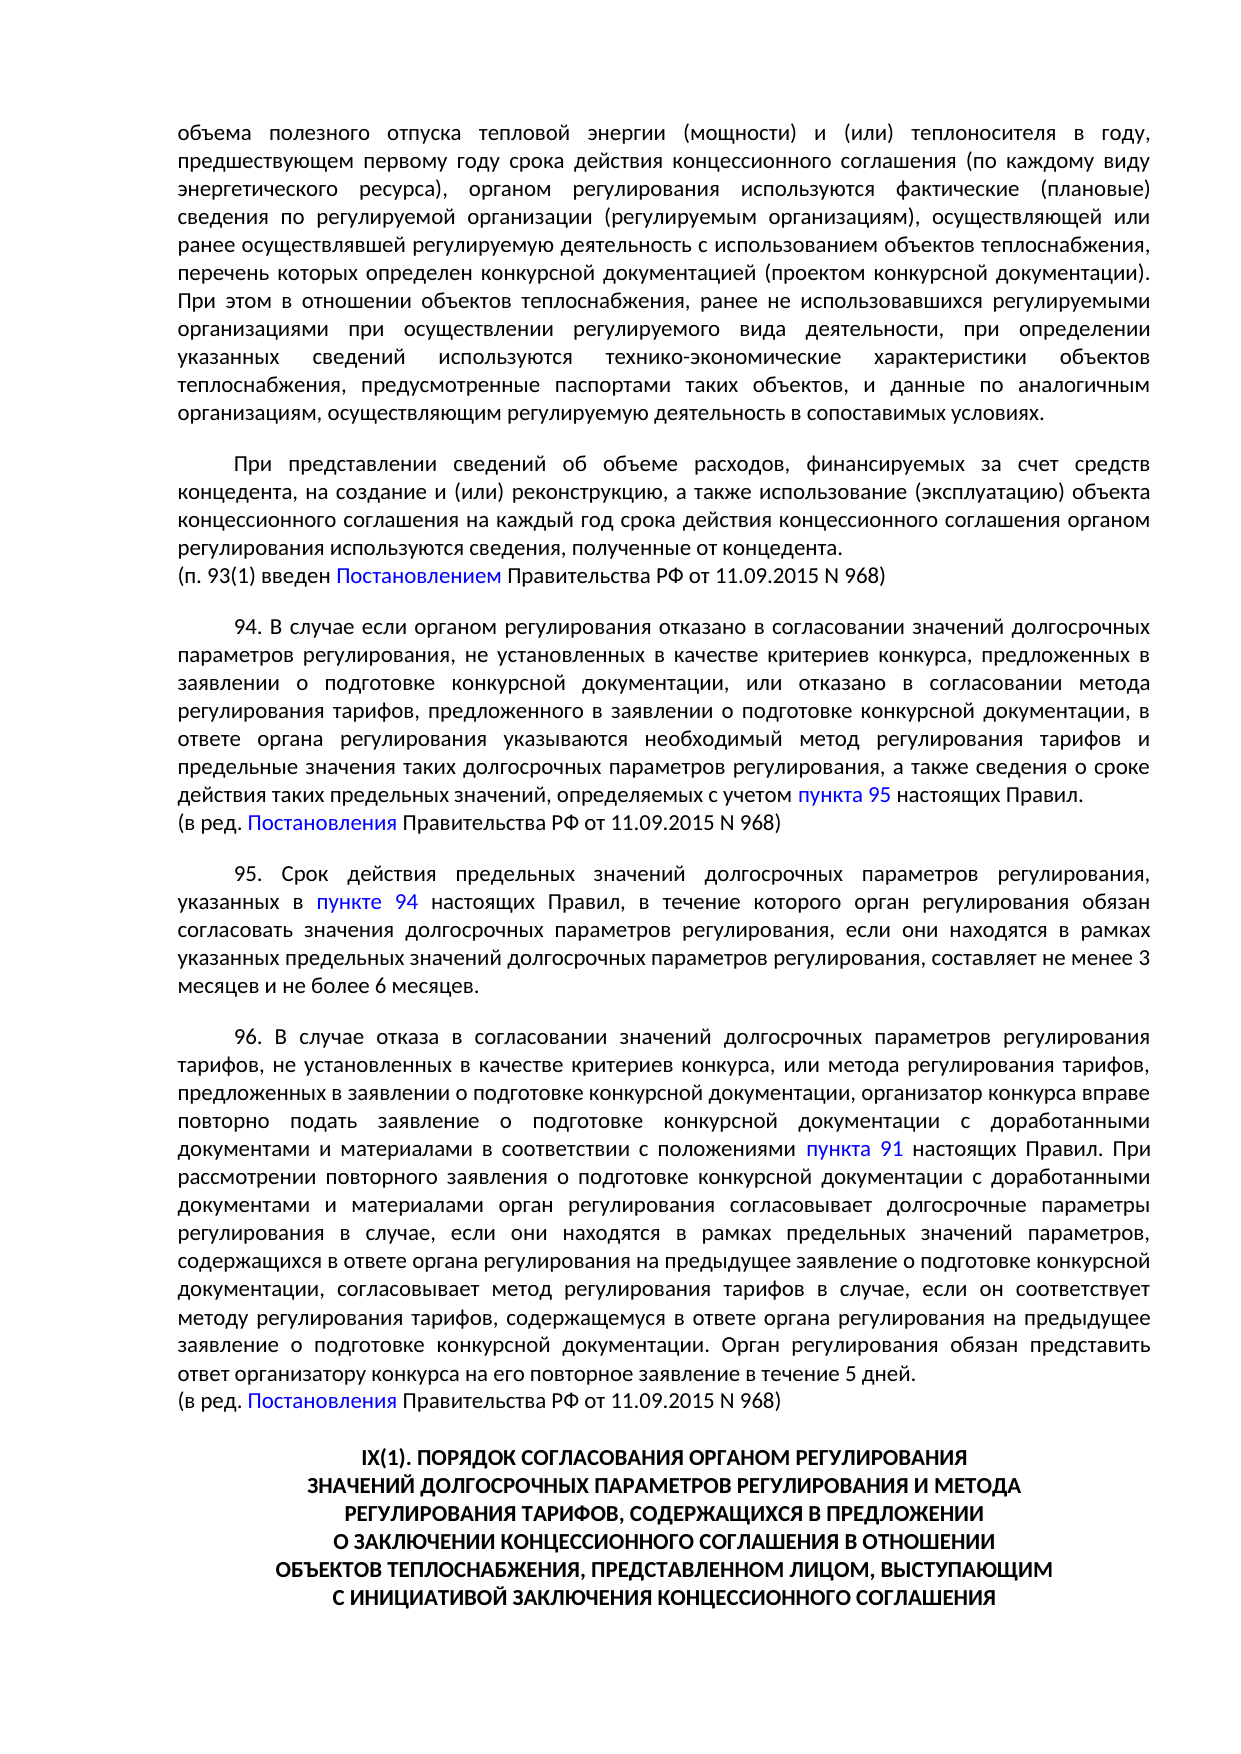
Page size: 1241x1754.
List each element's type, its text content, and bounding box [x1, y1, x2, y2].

text 96. В случае отказа в согласовании значений долгосрочных параметров регулирования тарифов, не установленных в качестве критериев конкурса, или метода регулирования тарифов, предложенных в заявлении о подготовке конкурсной документации, организатор конкурса вправе повторно подать заявление о подготовке конкурсной документации с доработанными документами и материалами в соответствии с положениями пункта 91 настоящих Правил. При рассмотрении повторного заявления о подготовке конкурсной документации с доработанными документами и материалами орган регулирования согласовывает долгосрочные параметры регулирования в случае, если они находятся в рамках предельных значений параметров, содержащихся в ответе органа регулирования на предыдущее заявление о подготовке конкурсной документации, согласовывает метод регулирования тарифов в случае, если он соответствует методу регулирования тарифов, содержащемуся в ответе органа регулирования на предыдущее заявление о подготовке конкурсной документации. Орган регулирования обязан представить ответ организатору конкурса на его повторное заявление в течение 5 дней. [177, 1022, 1152, 1387]
title ЗНАЧЕНИЙ ДОЛГОСРОЧНЫХ ПАРАМЕТРОВ РЕГУЛИРОВАНИЯ И МЕТОДА [177, 1471, 1152, 1499]
title С ИНИЦИАТИВОЙ ЗАКЛЮЧЕНИЯ КОНЦЕССИОННОГО СОГЛАШЕНИЯ [177, 1583, 1152, 1611]
text 94. В случае если органом регулирования отказано в согласовании значений долгосрочных параметров регулирования, не установленных в качестве критериев конкурса, предложенных в заявлении о подготовке конкурсной документации, или отказано в согласовании метода регулирования тарифов, предложенного в заявлении о подготовке конкурсной документации, в ответе органа регулирования указываются необходимый метод регулирования тарифов и предельные значения таких долгосрочных параметров регулирования, а также сведения о сроке действия таких предельных значений, определяемых с учетом пункта 95 настоящих Правил. [177, 612, 1152, 808]
title ОБЪЕКТОВ ТЕПЛОСНАБЖЕНИЯ, ПРЕДСТАВЛЕННОМ ЛИЦОМ, ВЫСТУПАЮЩИМ [177, 1555, 1152, 1583]
title О ЗАКЛЮЧЕНИИ КОНЦЕССИОННОГО СОГЛАШЕНИЯ В ОТНОШЕНИИ [177, 1527, 1152, 1555]
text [177, 118, 1152, 426]
text При представлении сведений об объеме расходов, финансируемых за счет средств концедента, на создание и (или) реконструкцию, а также использование (эксплуатацию) объекта концессионного соглашения на каждый год срока действия концессионного соглашения органом регулирования используются сведения, полученные от концедента. [177, 449, 1152, 561]
title РЕГУЛИРОВАНИЯ ТАРИФОВ, СОДЕРЖАЩИХСЯ В ПРЕДЛОЖЕНИИ [177, 1499, 1152, 1527]
text (в ред. Постановления Правительства РФ от 11.09.2015 N 968) [177, 1387, 1152, 1415]
title IX(1). ПОРЯДОК СОГЛАСОВАНИЯ ОРГАНОМ РЕГУЛИРОВАНИЯ [177, 1443, 1152, 1471]
text (п. 93(1) введен Постановлением Правительства РФ от 11.09.2015 N 968) [177, 561, 1152, 589]
text (в ред. Постановления Правительства РФ от 11.09.2015 N 968) [177, 808, 1152, 836]
text 95. Срок действия предельных значений долгосрочных параметров регулирования, указанных в пункте 94 настоящих Правил, в течение которого орган регулирования обязан согласовать значения долгосрочных параметров регулирования, если они находятся в рамках указанных предельных значений долгосрочных параметров регулирования, составляет не менее 3 месяцев и не более 6 месяцев. [177, 859, 1152, 999]
